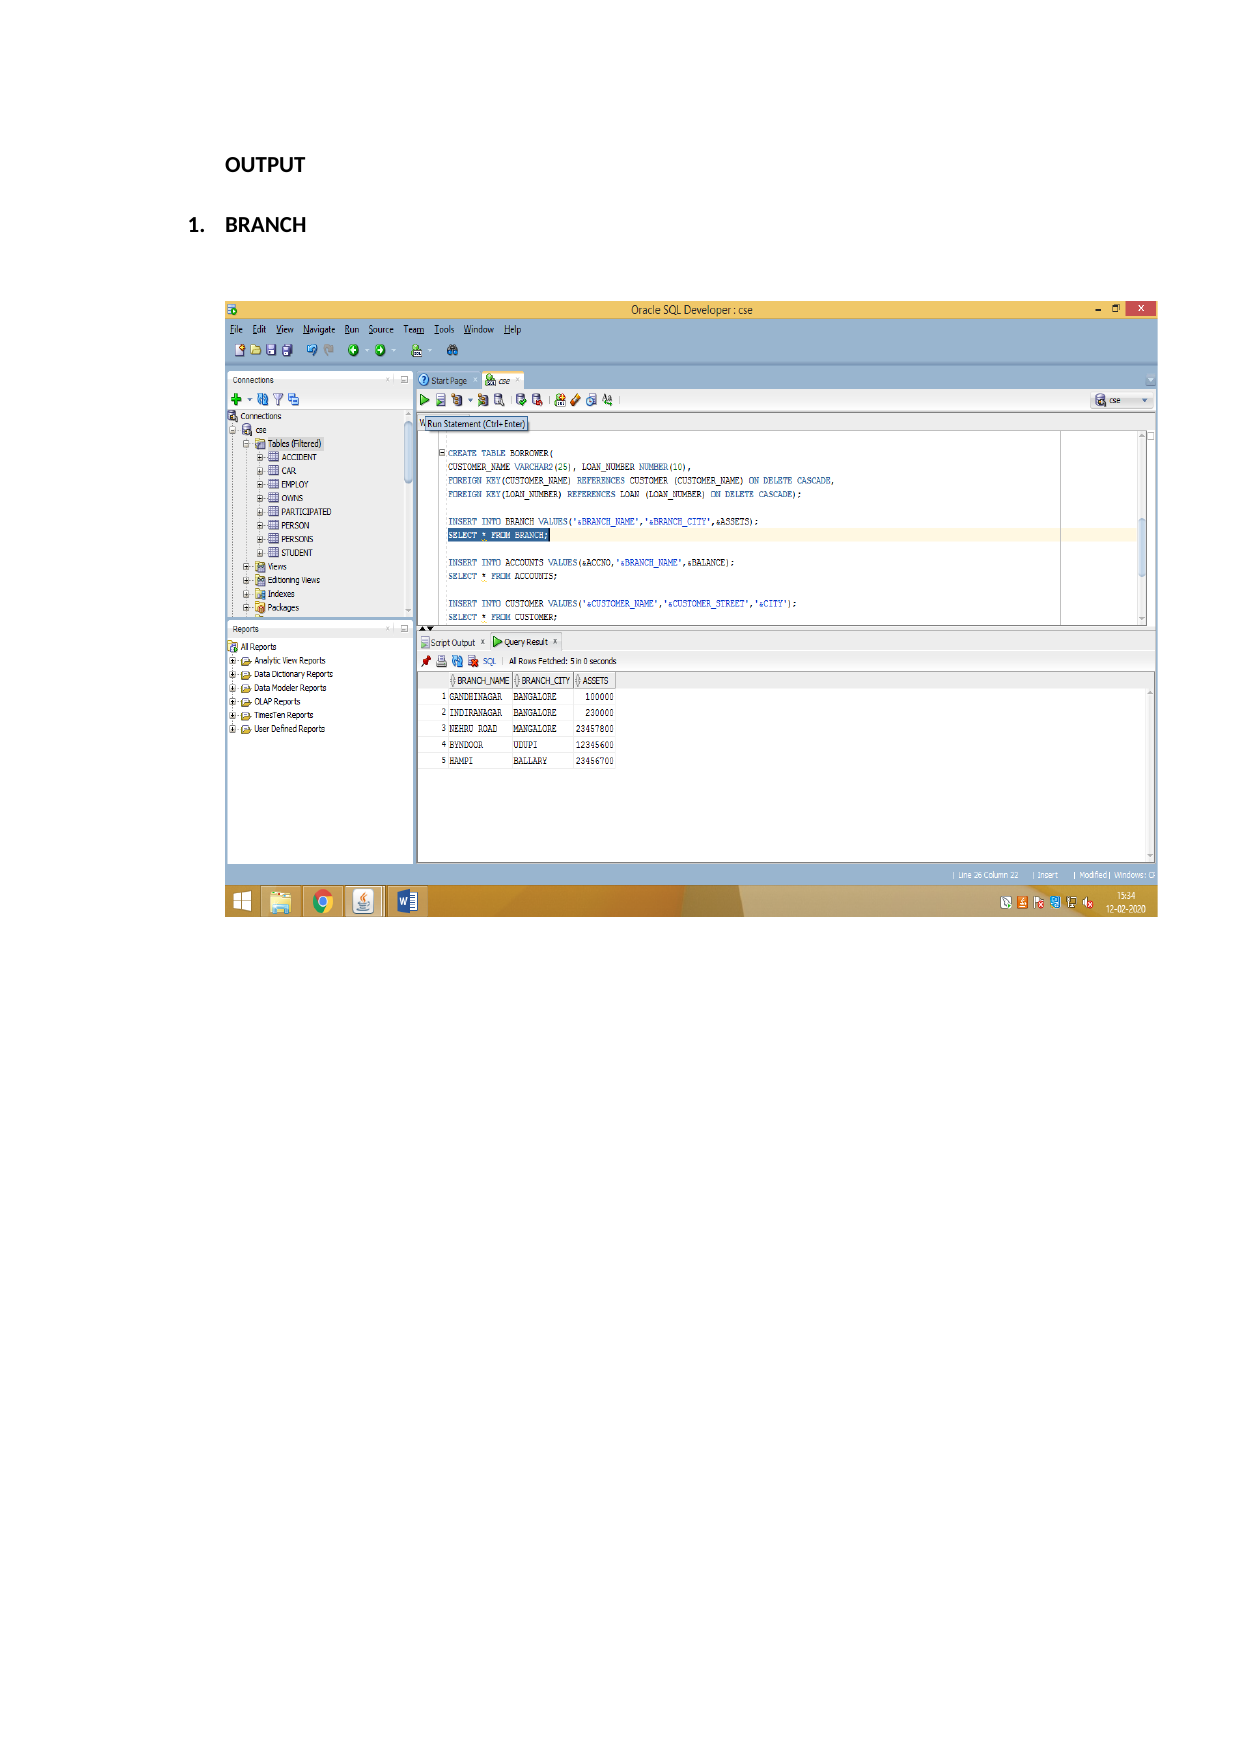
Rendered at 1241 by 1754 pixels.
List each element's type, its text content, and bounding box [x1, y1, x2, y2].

list BRANCH [187, 210, 1090, 238]
list OUTPUT [225, 150, 1090, 178]
picture [225, 301, 1158, 917]
